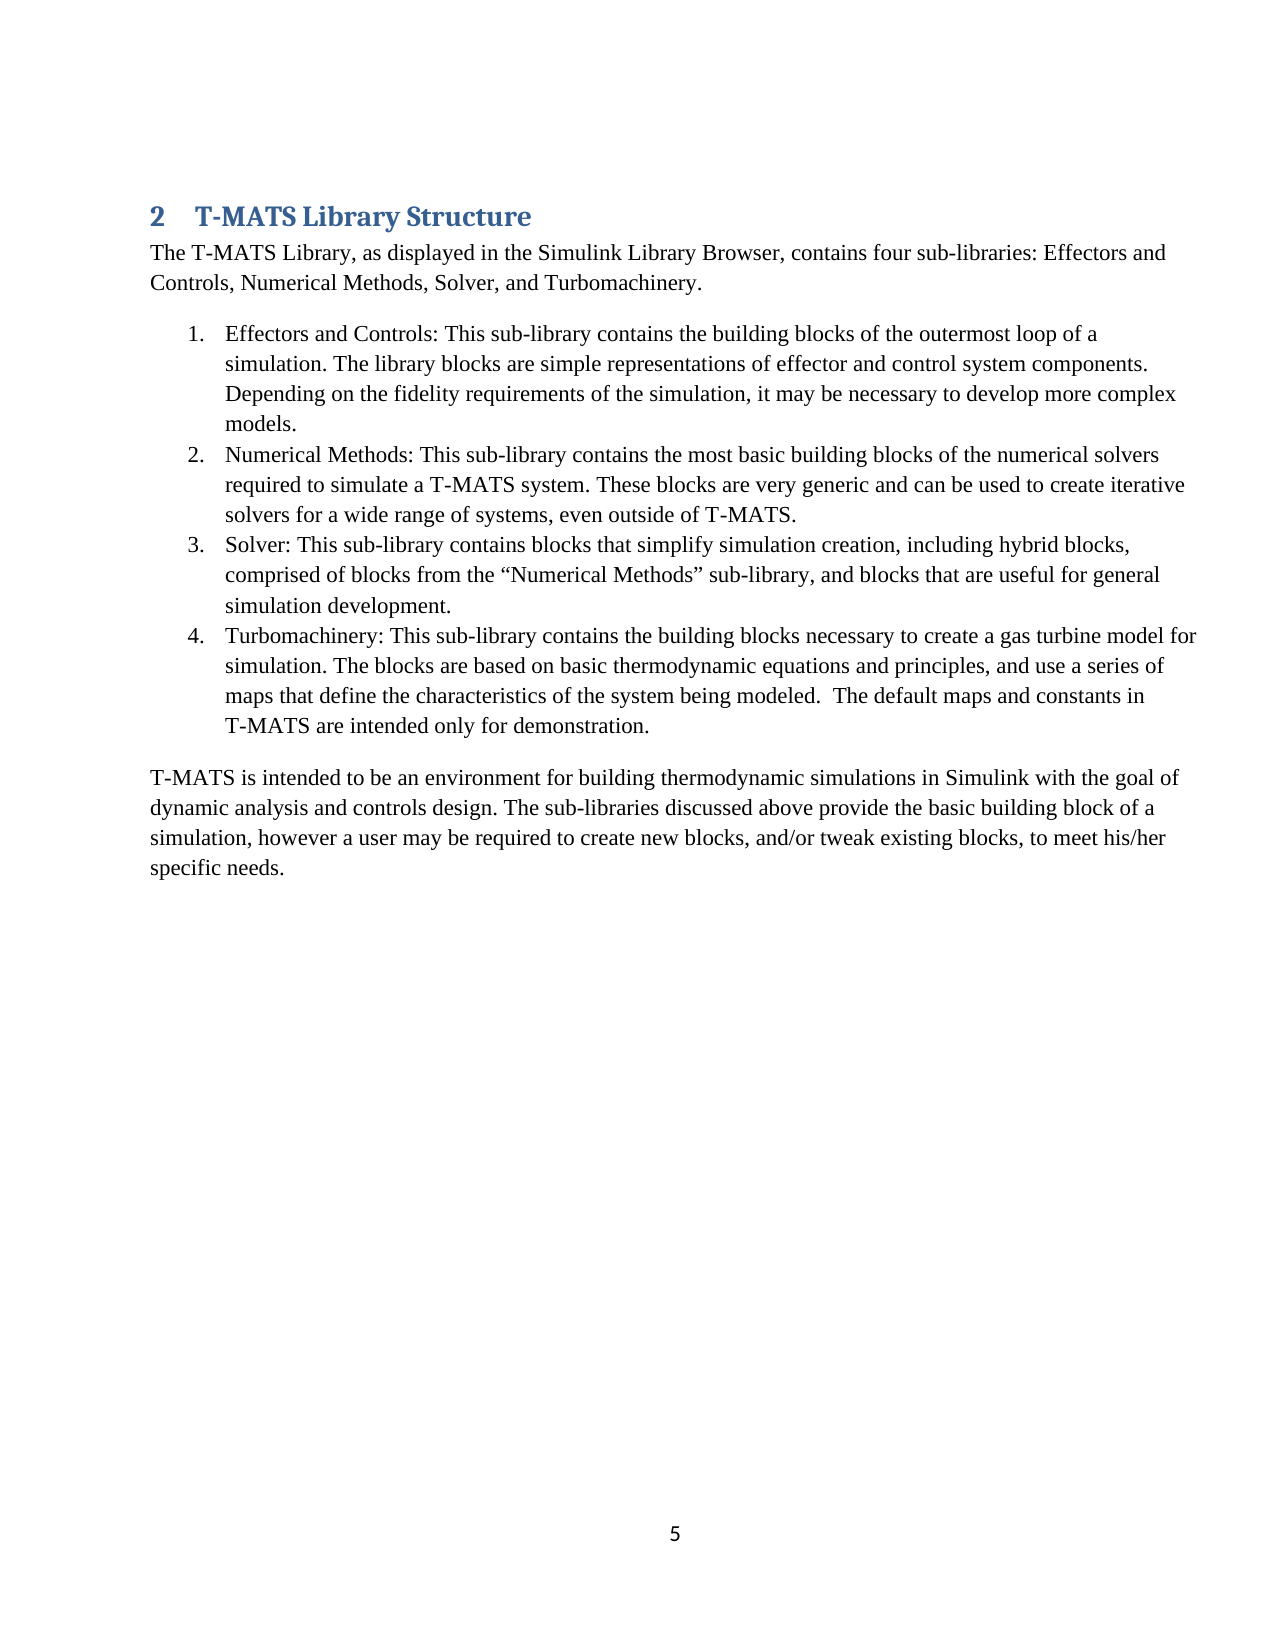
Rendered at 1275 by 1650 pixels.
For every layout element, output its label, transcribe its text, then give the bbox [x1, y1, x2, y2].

text The T-MATS Library, as displayed in the Simulink Library Browser, contains four sub-libraries: Effectors and Controls, Numerical Methods, Solver, and Turbomachinery. [150, 238, 1200, 295]
text T-MATS is intended to be an environment for building thermodynamic simulations in Simulink with the goal of dynamic analysis and controls design. The sub-libraries discussed above provide the basic building block of a simulation, however a user may be required to create new blocks, and/or tweak existing blocks, to meet his/her specific needs. [150, 763, 1200, 881]
list Solver: This sub-library contains blocks that simplify simulation creation, including hybrid blocks, comprised of blocks from the “Numerical Methods” sub-library, and blocks that are useful for general simulation development. [187, 531, 1200, 618]
list Numerical Methods: This sub-library contains the most basic building blocks of the numerical solvers required to simulate a T-MATS system. These blocks are very generic and can be used to create iterative solvers for a wide range of systems, even outside of T-MATS. [187, 441, 1200, 527]
list Effectors and Controls: This sub-library contains the building blocks of the outermost loop of a simulation. The library blocks are simple representations of effector and control system components. Depending on the fidelity requirements of the simulation, it may be necessary to develop more complex models. [187, 320, 1200, 437]
list Turbomachinery: This sub-library contains the building blocks necessary to create a gas turbine model for simulation. The blocks are based on basic thermodynamic equations and principles, and use a series of maps that define the characteristics of the system being modeled. The default maps and constants in T-MATS are intended only for demonstration. [187, 622, 1200, 739]
subtitle T-MATS Library Structure [150, 200, 1200, 233]
